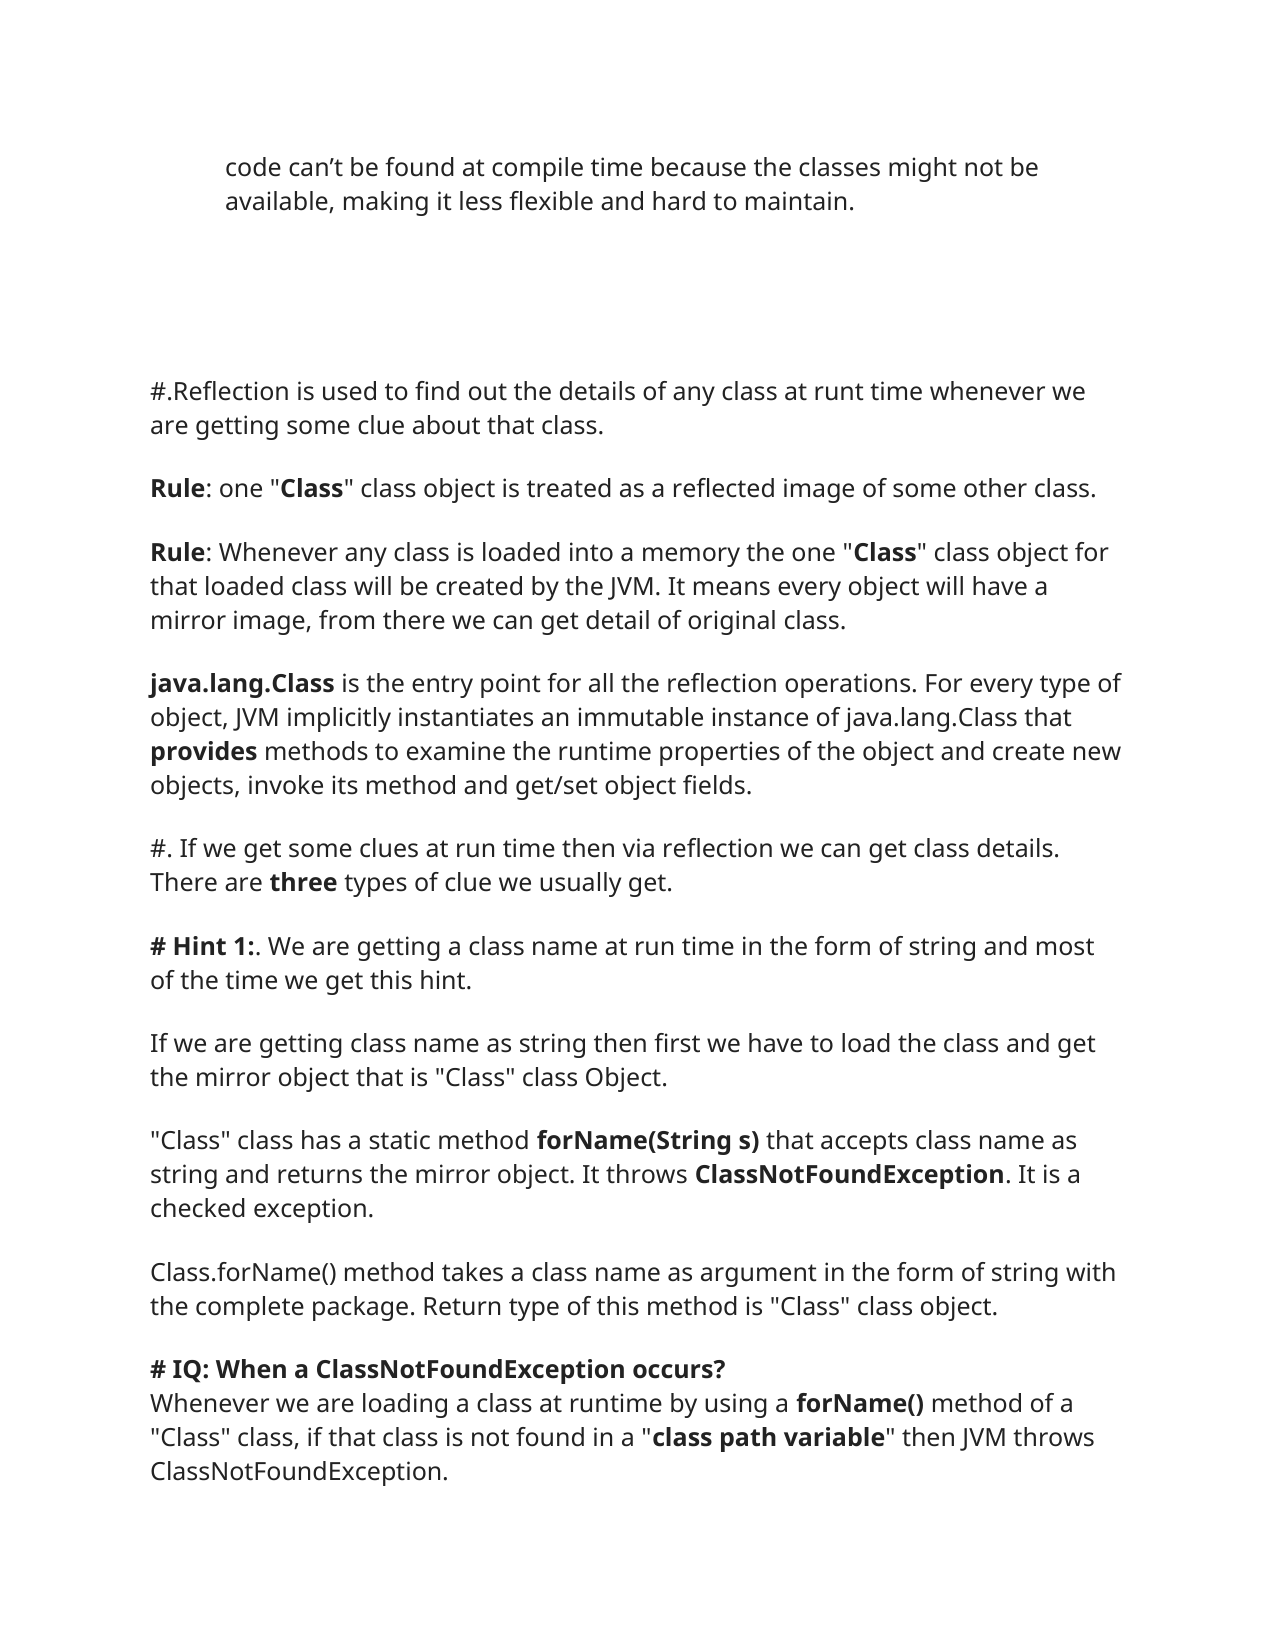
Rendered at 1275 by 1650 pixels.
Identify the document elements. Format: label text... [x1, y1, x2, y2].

text java.lang.Class is the entry point for all the reflection operations. For every type of object, JVM implicitly instantiates an immutable instance of java.lang.Class that provides methods to examine the runtime properties of the object and create new objects, invoke its method and get/set object fields. [150, 666, 1125, 802]
text "Class" class has a static method forName(String s) that accepts class name as string and returns the mirror object. It throws ClassNotFoundException. It is a checked exception. [150, 1123, 1125, 1225]
text If we are getting class name as string then first we have to load the class and get the mirror object that is "Class" class Object. [150, 1026, 1125, 1094]
text #.Reflection is used to find out the details of any class at runt time whenever we are getting some clue about that class. [150, 374, 1125, 442]
text Rule: one "Class" class object is treated as a reflected image of some other class. [150, 471, 1125, 505]
text Class.forName() method takes a class name as argument in the form of string with the complete package. Return type of this method is "Class" class object. [150, 1254, 1125, 1322]
text # IQ: When a ClassNotFoundException occurs? Whenever we are loading a class at runtime by using a forName() method of a "Class" class, if that class is not found in a "class path variable" then JVM throws ClassNotFoundException. [150, 1352, 1125, 1488]
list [187, 150, 1125, 218]
text #. If we get some clues at run time then via reflection we can get class details. There are three types of clue we usually get. [150, 831, 1125, 899]
text Rule: Whenever any class is loaded into a memory the one "Class" class object for that loaded class will be created by the JVM. It means every object will have a mirror image, from there we can get detail of original class. [150, 534, 1125, 636]
text # Hint 1:. We are getting a class name at run time in the form of string and most of the time we get this hint. [150, 928, 1125, 996]
